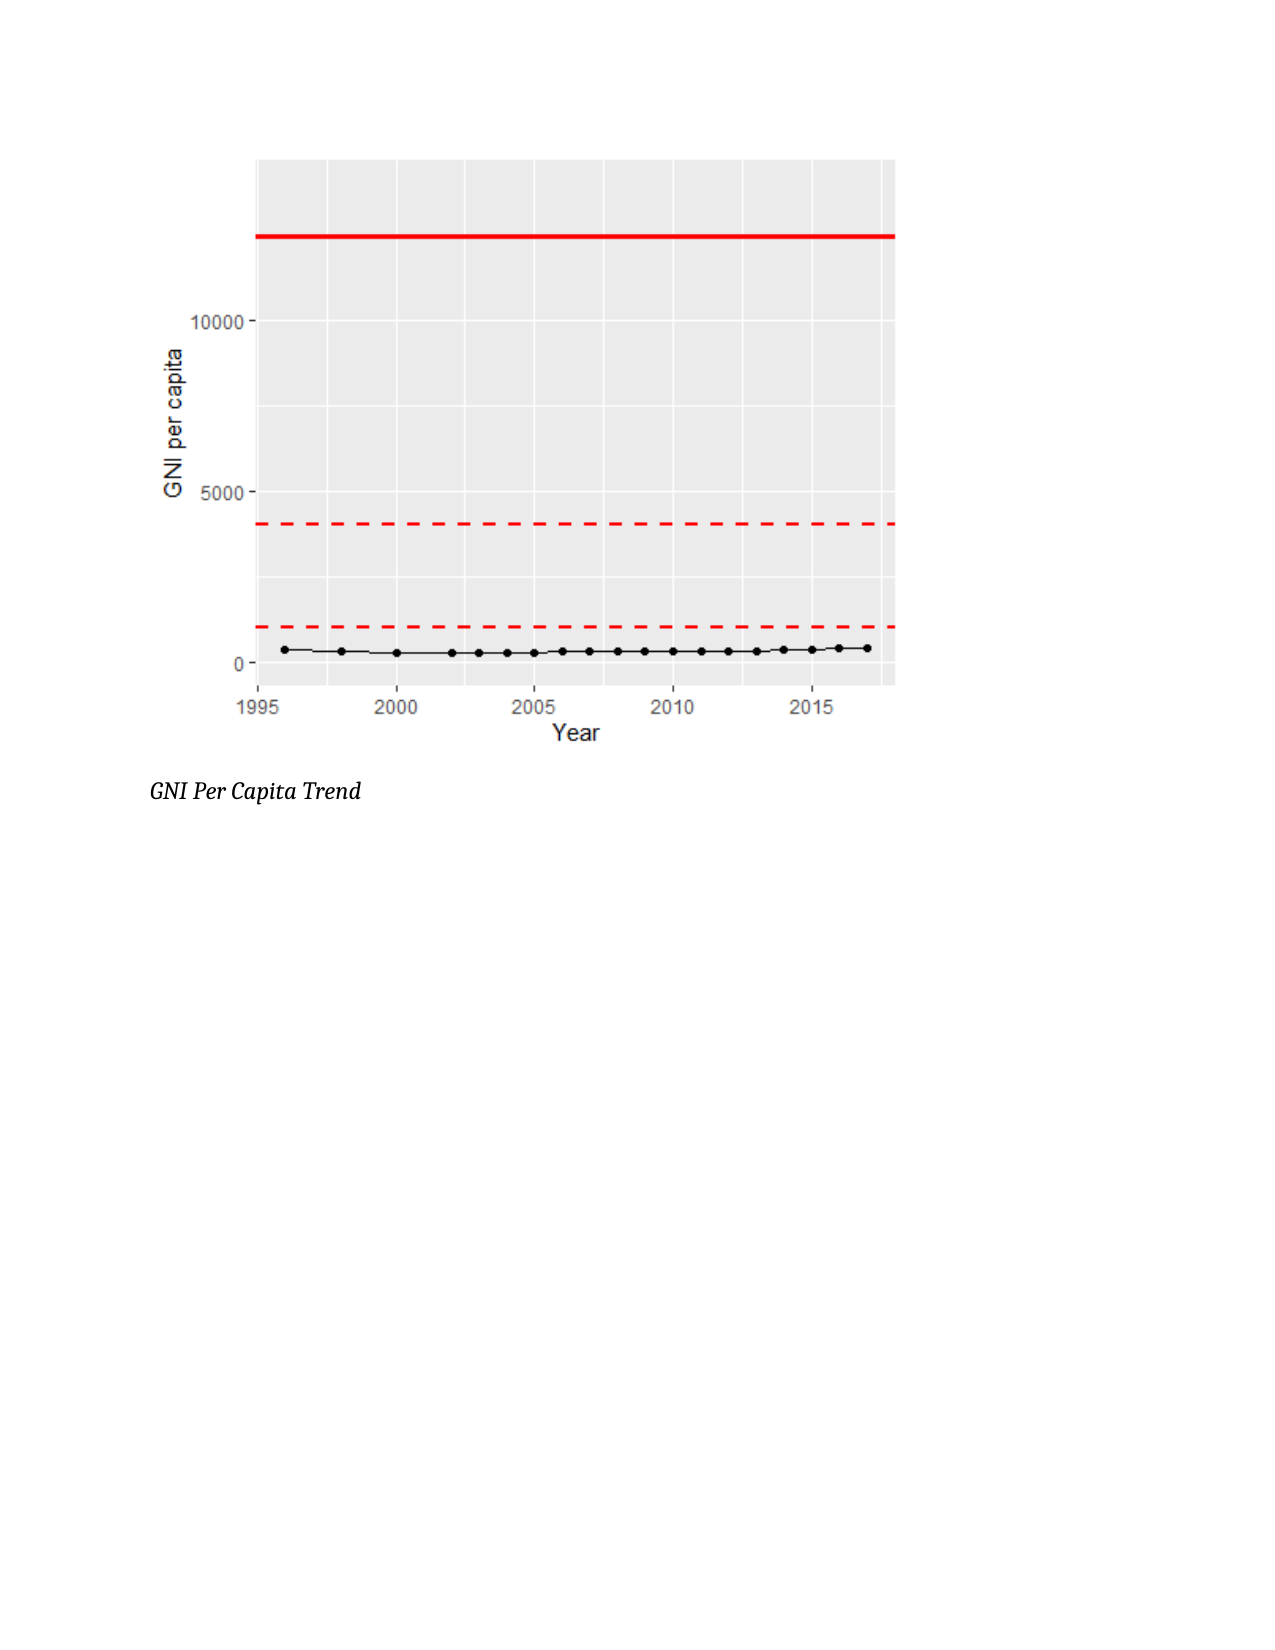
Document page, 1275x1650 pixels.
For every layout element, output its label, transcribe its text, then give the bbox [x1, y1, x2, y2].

text GNI Per Capita Trend [150, 777, 1125, 806]
picture [150, 150, 908, 757]
